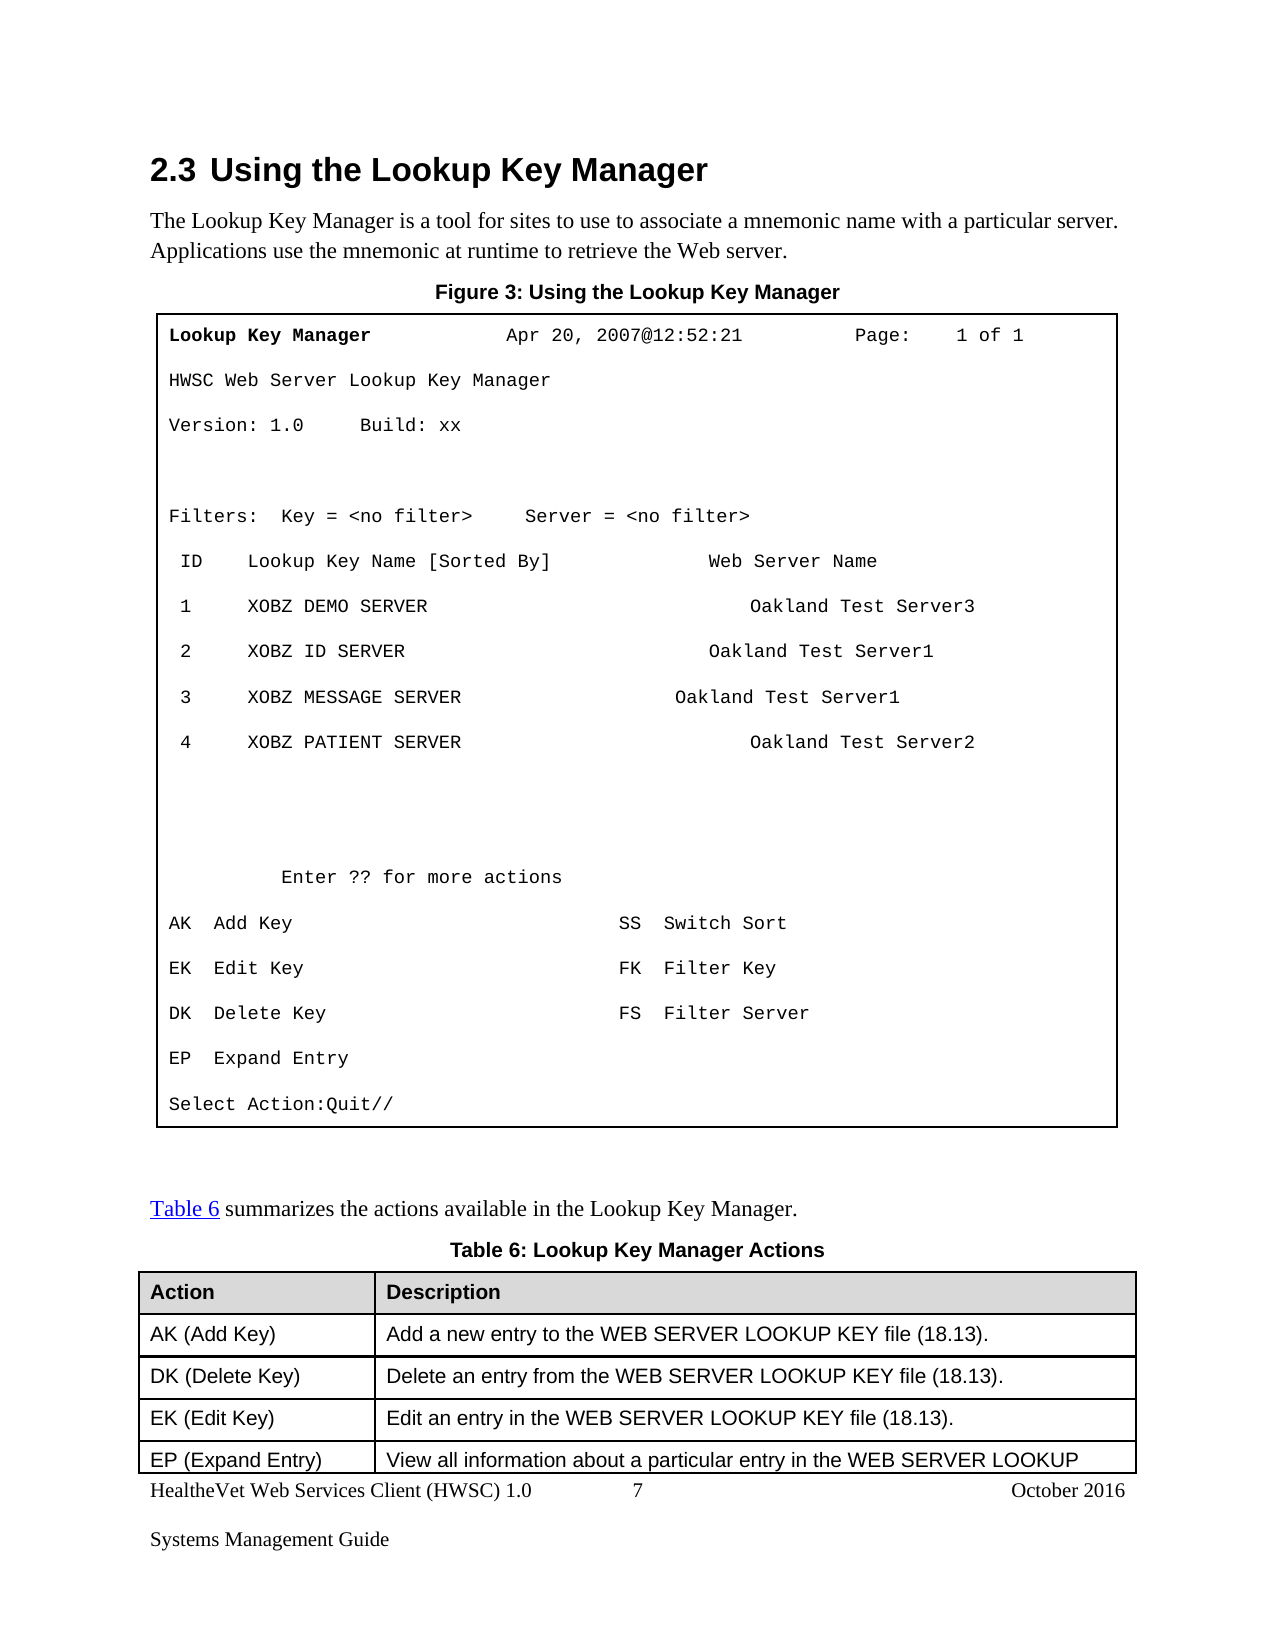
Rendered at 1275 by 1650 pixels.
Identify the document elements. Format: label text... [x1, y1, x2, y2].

text The Lookup Key Manager is a tool for sites to use to associate a mnemonic name with a particular server. Applications use the mnemonic at runtime to retrieve the Web server. [150, 207, 1125, 263]
text Version: 1.0 Build: xx [158, 404, 1116, 437]
text EK Edit Key FK Filter Key [158, 946, 1116, 980]
text 3 XOBZ MESSAGE SERVER Oakland Test Server1 [158, 675, 1116, 709]
table_cell EK (Edit Key) [140, 1400, 374, 1439]
text Filters: Key = <no filter> Server = <no filter> [158, 494, 1116, 528]
table_cell Edit an entry in the WEB SERVER LOOKUP KEY file (18.13). [376, 1400, 1135, 1439]
text HWSC Web Server Lookup Key Manager [158, 358, 1116, 392]
text Select Action:Quit// [158, 1082, 1116, 1126]
text ID Lookup Key Name [Sorted By] Web Server Name [158, 539, 1116, 573]
text 4 XOBZ PATIENT SERVER Oakland Test Server2 [158, 720, 1116, 754]
table_cell Delete an entry from the WEB SERVER LOOKUP KEY file (18.13). [376, 1358, 1135, 1397]
text Lookup Key Manager Apr 20, 2007@12:52:21 Page: 1 of 1 [158, 315, 1116, 347]
table_cell Add a new entry to the WEB SERVER LOOKUP KEY file (18.13). [376, 1315, 1135, 1355]
table_cell DK (Delete Key) [140, 1358, 374, 1397]
text Enter ?? for more actions [158, 856, 1116, 889]
table_header Description [376, 1273, 1135, 1313]
table_cell EP (Expand Entry) [140, 1442, 374, 1472]
text AK Add Key SS Switch Sort [158, 901, 1116, 935]
text DK Delete Key FS Filter Server [158, 991, 1116, 1025]
text 1 XOBZ DEMO SERVER Oakland Test Server3 [158, 584, 1116, 618]
table_cell AK (Add Key) [140, 1315, 374, 1355]
subtitle Using the Lookup Key Manager [150, 150, 1125, 188]
text EP Expand Entry [158, 1037, 1116, 1070]
table_header Action [140, 1273, 374, 1313]
text Table 6 summarizes the actions available in the Lookup Key Manager. [150, 1195, 1125, 1221]
text 2 XOBZ ID SERVER Oakland Test Server1 [158, 630, 1116, 663]
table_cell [376, 1442, 1135, 1472]
